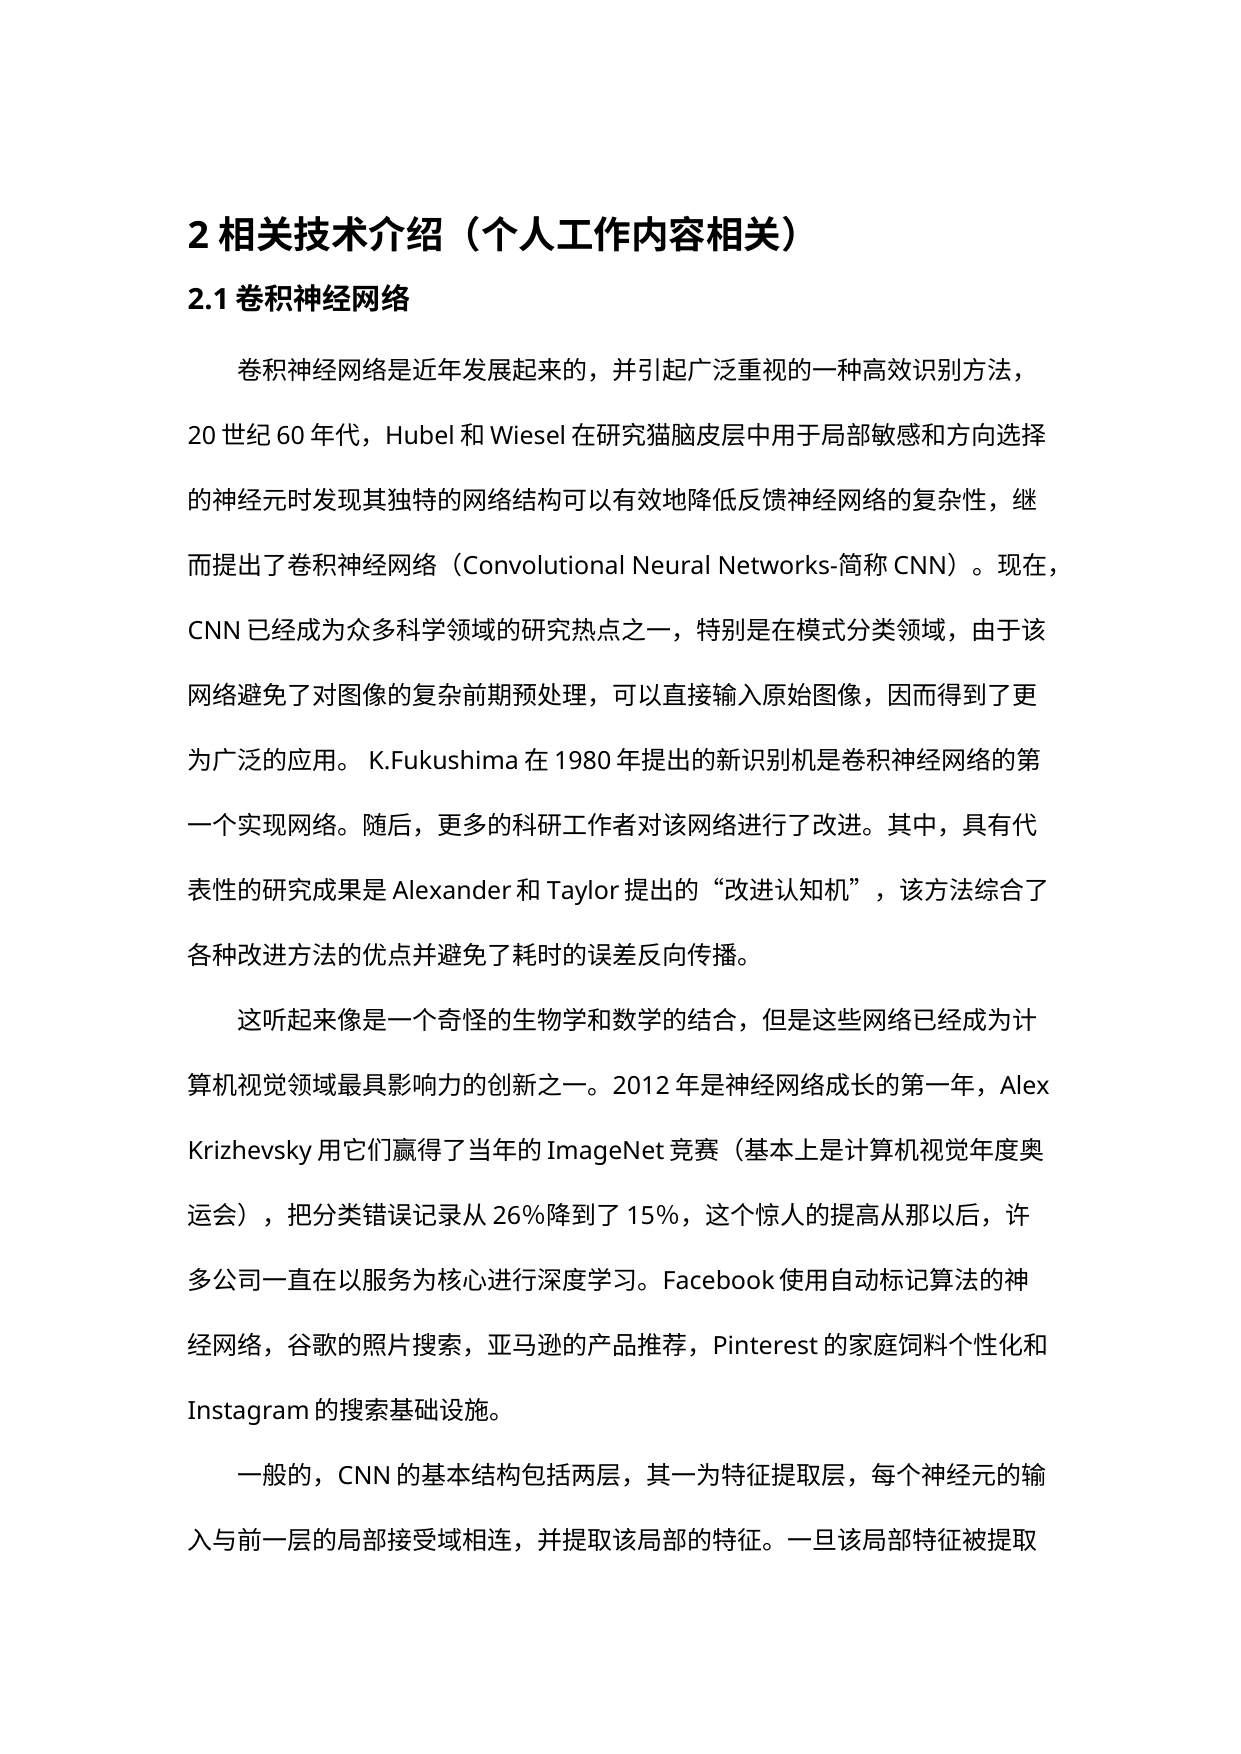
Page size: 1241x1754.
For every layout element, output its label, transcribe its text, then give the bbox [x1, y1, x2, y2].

text 卷积神经网络是近年发展起来的，并引起广泛重视的一种高效识别方法，20世纪60年代，Hubel和Wiesel在研究猫脑皮层中用于局部敏感和方向选择的神经元时发现其独特的网络结构可以有效地降低反馈神经网络的复杂性，继而提出了卷积神经网络（Convolutional Neural Networks-简称CNN）。现在，CNN已经成为众多科学领域的研究热点之一，特别是在模式分类领域，由于该网络避免了对图像的复杂前期预处理，可以直接输入原始图像，因而得到了更为广泛的应用。 K.Fukushima在1980年提出的新识别机是卷积神经网络的第一个实现网络。随后，更多的科研工作者对该网络进行了改进。其中，具有代表性的研究成果是Alexander和Taylor提出的“改进认知机”，该方法综合了各种改进方法的优点并避免了耗时的误差反向传播。 [187, 336, 1053, 986]
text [187, 1441, 1053, 1571]
text 2.1卷积神经网络 [187, 264, 1053, 329]
text 这听起来像是一个奇怪的生物学和数学的结合，但是这些网络已经成为计算机视觉领域最具影响力的创新之一。2012年是神经网络成长的第一年，Alex Krizhevsky用它们赢得了当年的ImageNet竞赛（基本上是计算机视觉年度奥运会），把分类错误记录从26％降到了15％，这个惊人的提高从那以后，许多公司一直在以服务为核心进行深度学习。Facebook使用自动标记算法的神经网络，谷歌的照片搜索，亚马逊的产品推荐，Pinterest的家庭饲料个性化和Instagram的搜索基础设施。 [187, 986, 1053, 1441]
text 2 相关技术介绍（个人工作内容相关） [187, 199, 1053, 264]
